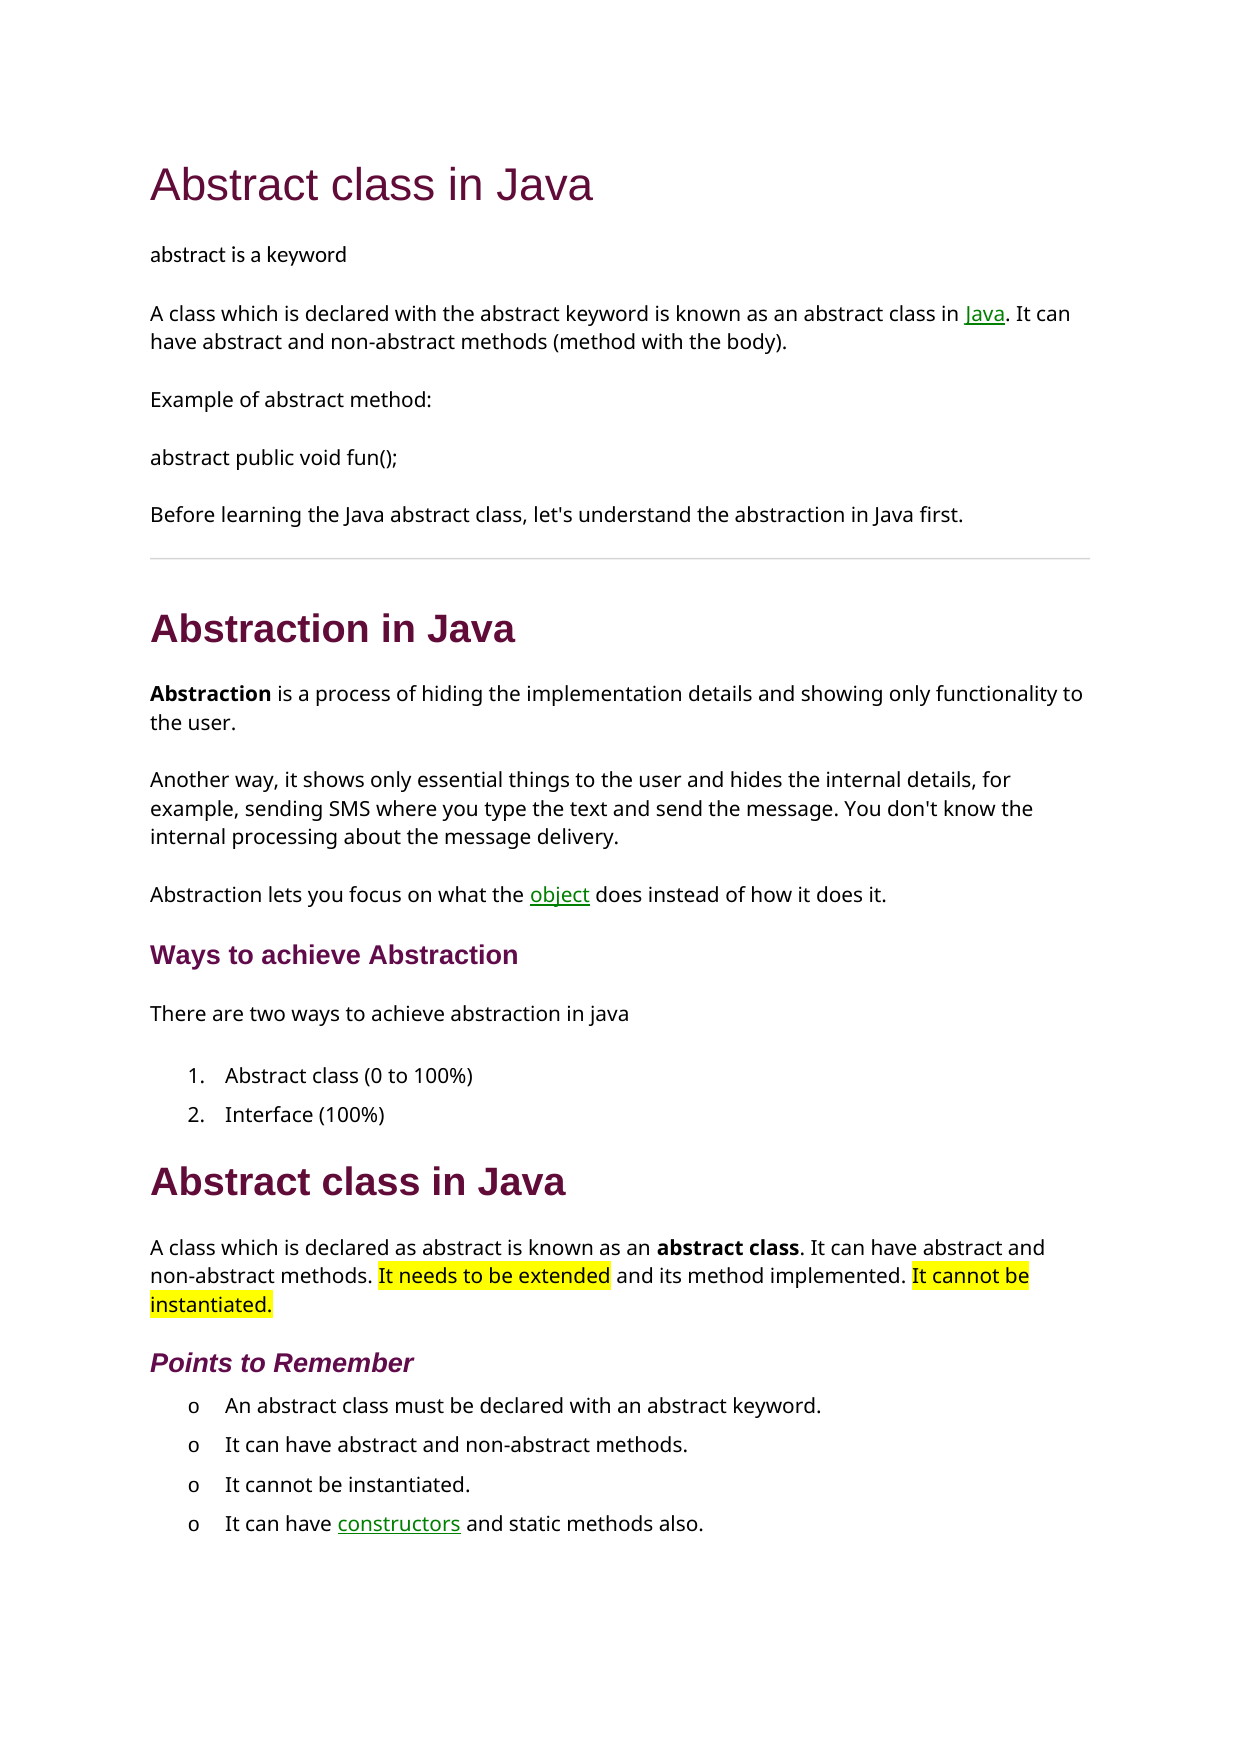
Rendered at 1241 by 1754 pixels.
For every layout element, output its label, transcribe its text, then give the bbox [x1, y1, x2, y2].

text Abstraction is a process of hiding the implementation details and showing only functionality to the user. [150, 679, 1090, 736]
text A class which is declared with the abstract keyword is known as an abstract class in Java. It can have abstract and non-abstract methods (method with the body). [150, 299, 1090, 356]
list Interface (100%) [187, 1096, 1090, 1129]
list It can have abstract and non-abstract methods. [187, 1426, 1090, 1459]
text There are two ways to achieve abstraction in java [150, 999, 1090, 1028]
text Another way, it shows only essential things to the user and hides the internal details, for example, sending SMS where you type the text and send the message. You don't know the internal processing about the message delivery. [150, 766, 1090, 851]
text Example of abstract method: [150, 385, 1090, 413]
text abstract public void fun(); [150, 443, 1090, 471]
text abstract is a keyword [150, 240, 1090, 268]
list It can have constructors and static methods also. [187, 1504, 1090, 1537]
text Before learning the Java abstract class, let's understand the abstraction in Java first. [150, 500, 1090, 529]
subtitle Abstract class in Java [150, 1158, 1090, 1204]
text Abstract class in Java [150, 158, 1090, 211]
list It cannot be instantiated. [187, 1465, 1090, 1498]
subtitle Abstraction in Java [150, 605, 1090, 650]
subtitle Ways to achieve Abstraction [150, 938, 1090, 970]
subtitle Points to Remember [150, 1347, 1090, 1378]
text A class which is declared as abstract is known as an abstract class. It can have abstract and non-abstract methods. It needs to be extended and its method implemented. It cannot be instantiated. [150, 1233, 1090, 1318]
text Abstraction lets you focus on what the object does instead of how it does it. [150, 880, 1090, 908]
list An abstract class must be declared with an abstract keyword. [187, 1387, 1090, 1420]
list Abstract class (0 to 100%) [187, 1057, 1090, 1090]
